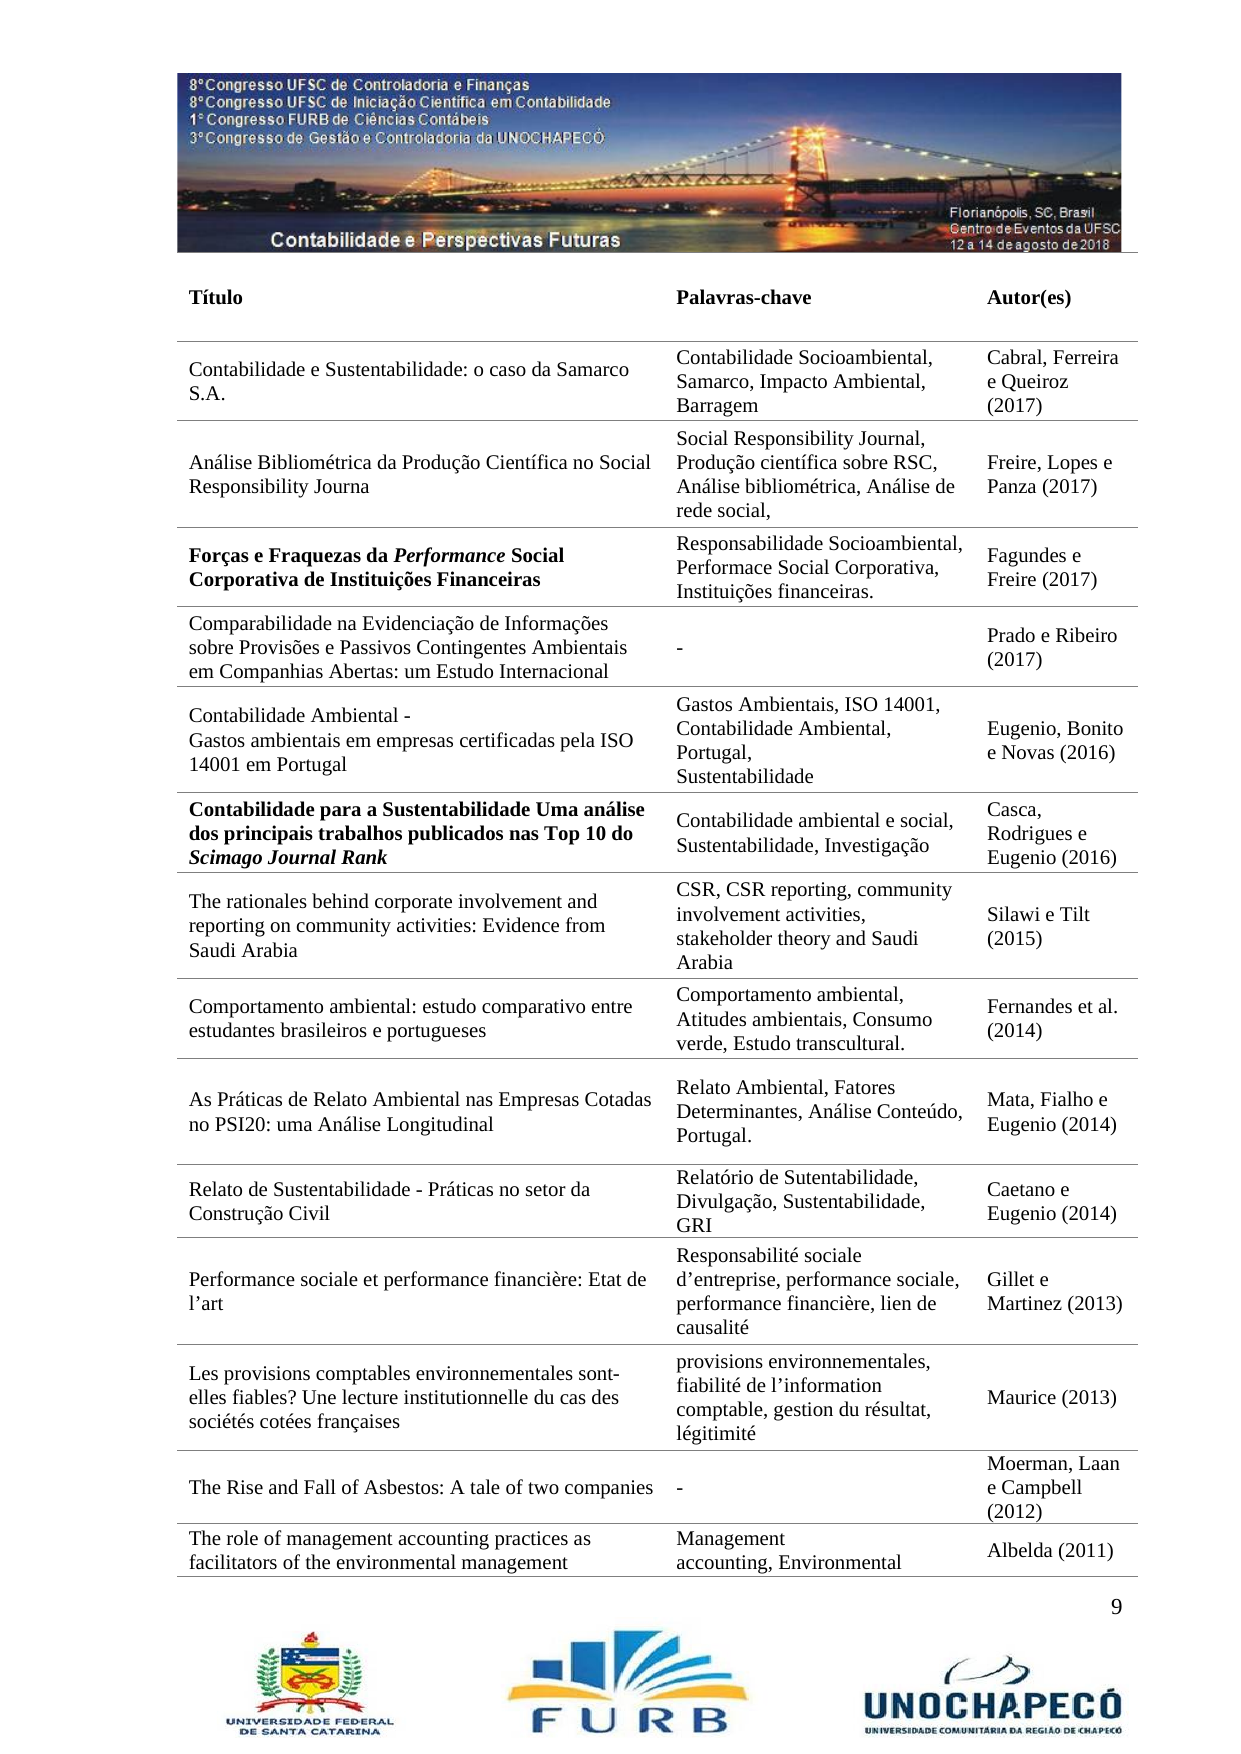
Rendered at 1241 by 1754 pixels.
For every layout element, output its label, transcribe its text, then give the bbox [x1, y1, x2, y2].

table_cell The rationales behind corporate involvement and reporting on community activities: Evidence from Saudi Arabia [177, 873, 665, 978]
table_cell - [665, 607, 976, 686]
table_cell Contabilidade Socioambiental, Samarco, Impacto Ambiental, Barragem [665, 342, 976, 420]
table_cell The role of management accounting practices as facilitators of the environmental management [177, 1524, 665, 1576]
table_cell Freire, Lopes e Panza (2017) [976, 421, 1137, 527]
table_cell CSR, CSR reporting, community involvement activities, stakeholder theory and Saudi Arabia [665, 873, 976, 978]
table_cell Cabral, Ferreira e Queiroz (2017) [976, 342, 1137, 420]
table_cell Caetano e Eugenio (2014) [976, 1165, 1137, 1237]
table_cell Mata, Fialho e Eugenio (2014) [976, 1059, 1137, 1164]
table_cell Responsabilidade Socioambiental, Performace Social Corporativa, Instituições financeiras. [665, 528, 976, 606]
table_cell Contabilidade para a Sustentabilidade Uma análise dos principais trabalhos publicados nas Top 10 do Scimago Journal Rank [177, 793, 665, 872]
table_cell Comportamento ambiental, Atitudes ambientais, Consumo verde, Estudo transcultural. [665, 979, 976, 1058]
table_cell Relato Ambiental, Fatores Determinantes, Análise Conteúdo, Portugal. [665, 1059, 976, 1164]
table_cell Management accounting, Environmental management, Spain [665, 1524, 976, 1576]
table_cell - [665, 1451, 976, 1523]
table_cell Moerman, Laan e Campbell (2012) [976, 1451, 1137, 1523]
table_cell As Práticas de Relato Ambiental nas Empresas Cotadas no PSI20: uma Análise Longitudinal [177, 1059, 665, 1164]
picture [216, 1617, 1130, 1738]
table_cell Análise Bibliométrica da Produção Científica no Social Responsibility Journa [177, 421, 665, 527]
table_cell The Rise and Fall of Asbestos: A tale of two companies [177, 1451, 665, 1523]
table_cell Fernandes et al. (2014) [976, 979, 1137, 1058]
table_cell Forças e Fraquezas da Performance Social Corporativa de Instituições Financeiras [177, 528, 665, 606]
table_cell Performance sociale et performance financière: Etat de l’art [177, 1238, 665, 1343]
table_cell Les provisions comptables environnementales sont-elles fiables? Une lecture institutionnelle du cas des sociétés cotées françaises [177, 1345, 665, 1450]
table_cell Responsabilité sociale d’entreprise, performance sociale, performance financière, lien de causalité [665, 1238, 976, 1343]
table_cell Maurice (2013) [976, 1345, 1137, 1450]
table_cell provisions environnementales, fiabilité de l’information comptable, gestion du résultat, légitimité [665, 1345, 976, 1450]
table_cell Comportamento ambiental: estudo comparativo entre estudantes brasileiros e portugueses [177, 979, 665, 1058]
table_cell Comparabilidade na Evidenciação de Informações sobre Provisões e Passivos Contingentes Ambientais em Companhias Abertas: um Estudo Internacional [177, 607, 665, 686]
table_cell Social Responsibility Journal, Produção científica sobre RSC, Análise bibliométrica, Análise de rede social, [665, 421, 976, 527]
table_cell Fagundes e Freire (2017) [976, 528, 1137, 606]
table_cell Relatório de Sutentabilidade, Divulgação, Sustentabilidade, GRI [665, 1165, 976, 1237]
table_cell Gillet e Martinez (2013) [976, 1238, 1137, 1343]
table_cell Albelda (2011) [976, 1524, 1137, 1576]
table_header Palavras-chave [665, 253, 976, 341]
table_cell Contabilidade e Sustentabilidade: o caso da Samarco S.A. [177, 342, 665, 420]
table_cell Prado e Ribeiro (2017) [976, 607, 1137, 686]
table_cell Casca, Rodrigues e Eugenio (2016) [976, 793, 1137, 872]
table_cell Eugenio, Bonito e Novas (2016) [976, 687, 1137, 792]
table_cell Silawi e Tilt (2015) [976, 873, 1137, 978]
table_cell Gastos Ambientais, ISO 14001, Contabilidade Ambiental, Portugal, Sustentabilidade [665, 687, 976, 792]
table_cell Contabilidade Ambiental - Gastos ambientais em empresas certificadas pela ISO 14001 em Portugal [177, 687, 665, 792]
table_cell Contabilidade ambiental e social, Sustentabilidade, Investigação [665, 793, 976, 872]
table_header Título [177, 253, 665, 341]
table_cell Relato de Sustentabilidade - Práticas no setor da Construção Civil [177, 1165, 665, 1237]
picture [177, 73, 1122, 252]
table_header Autor(es) [976, 253, 1137, 341]
